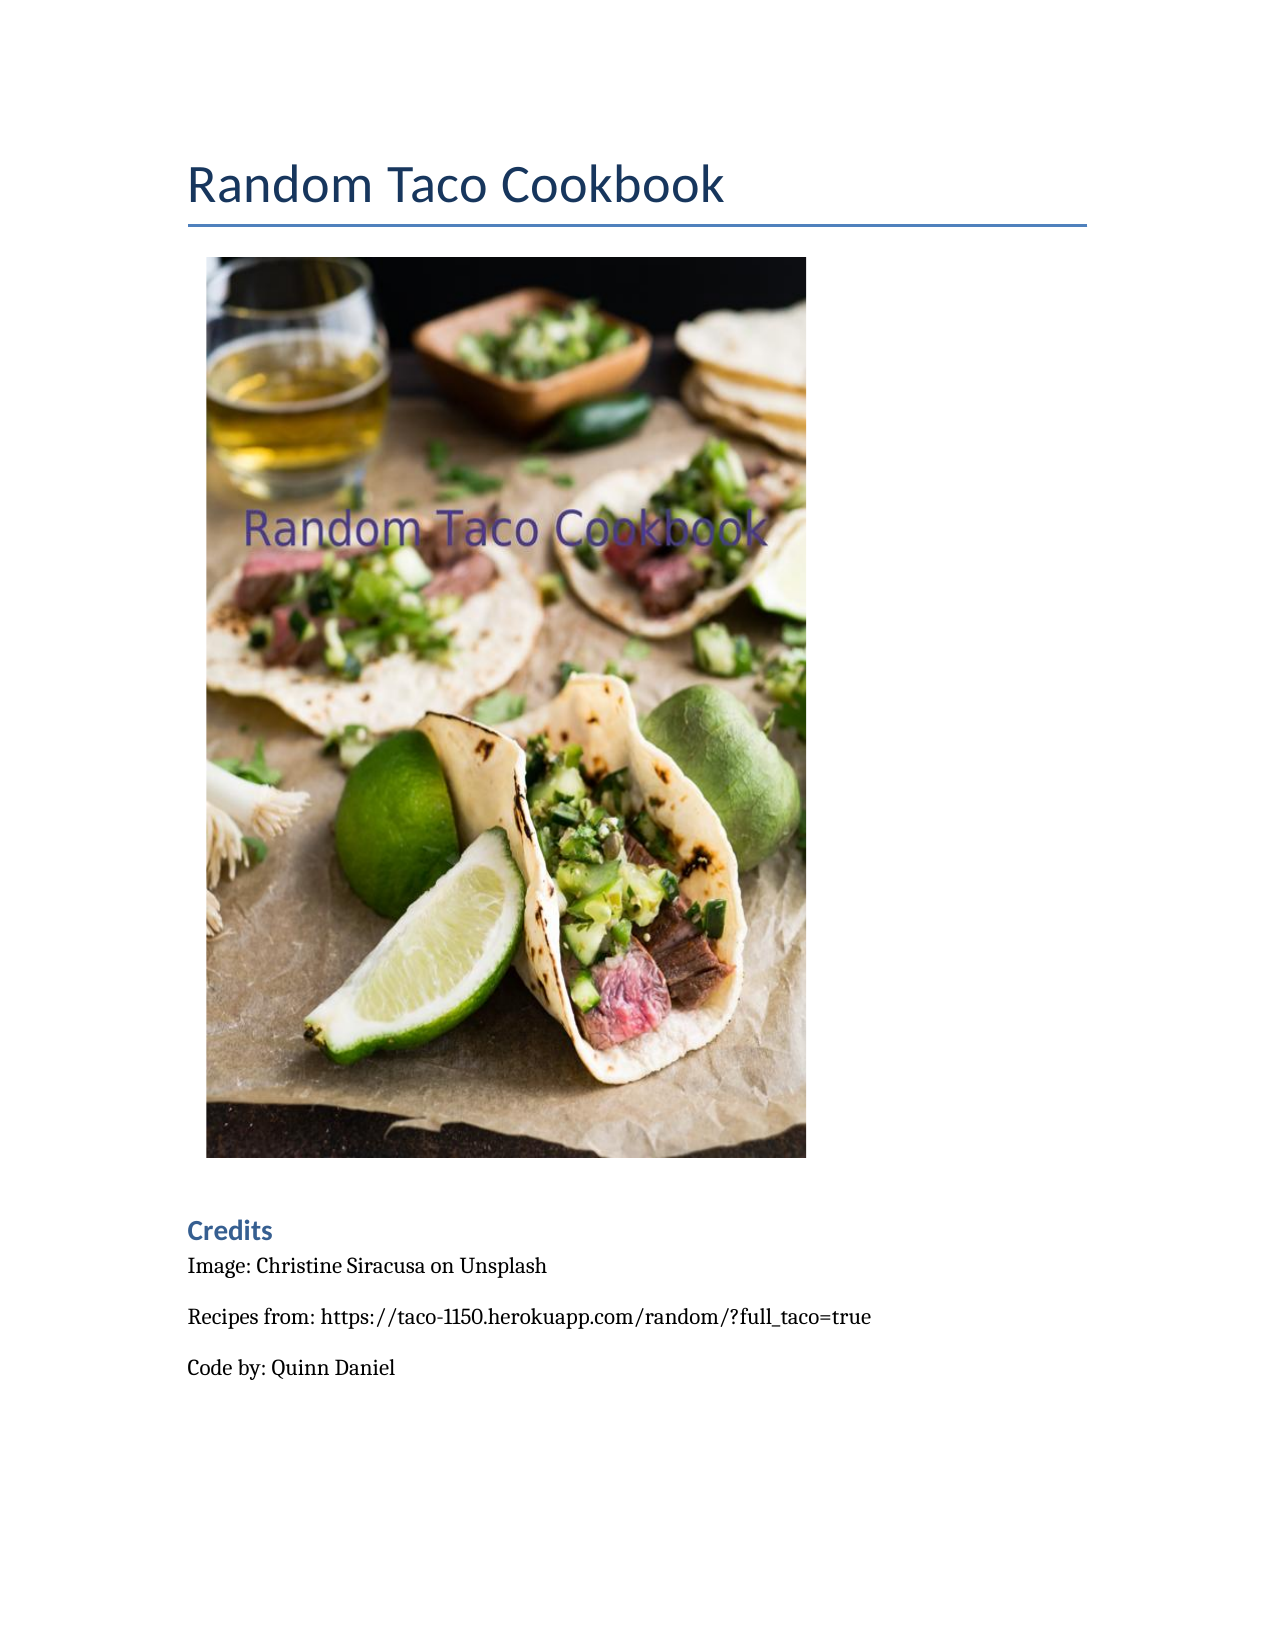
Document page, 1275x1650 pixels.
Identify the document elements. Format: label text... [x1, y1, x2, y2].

title Random Taco Cookbook [187, 150, 1087, 227]
picture [206, 257, 807, 1158]
text Code by: Quinn Daniel [187, 1355, 1087, 1381]
text Image: Christine Siracusa on Unsplash [187, 1253, 1087, 1279]
subtitle Credits [187, 1212, 1087, 1247]
text Recipes from: https://taco-1150.herokuapp.com/random/?full_taco=true [187, 1304, 1087, 1330]
